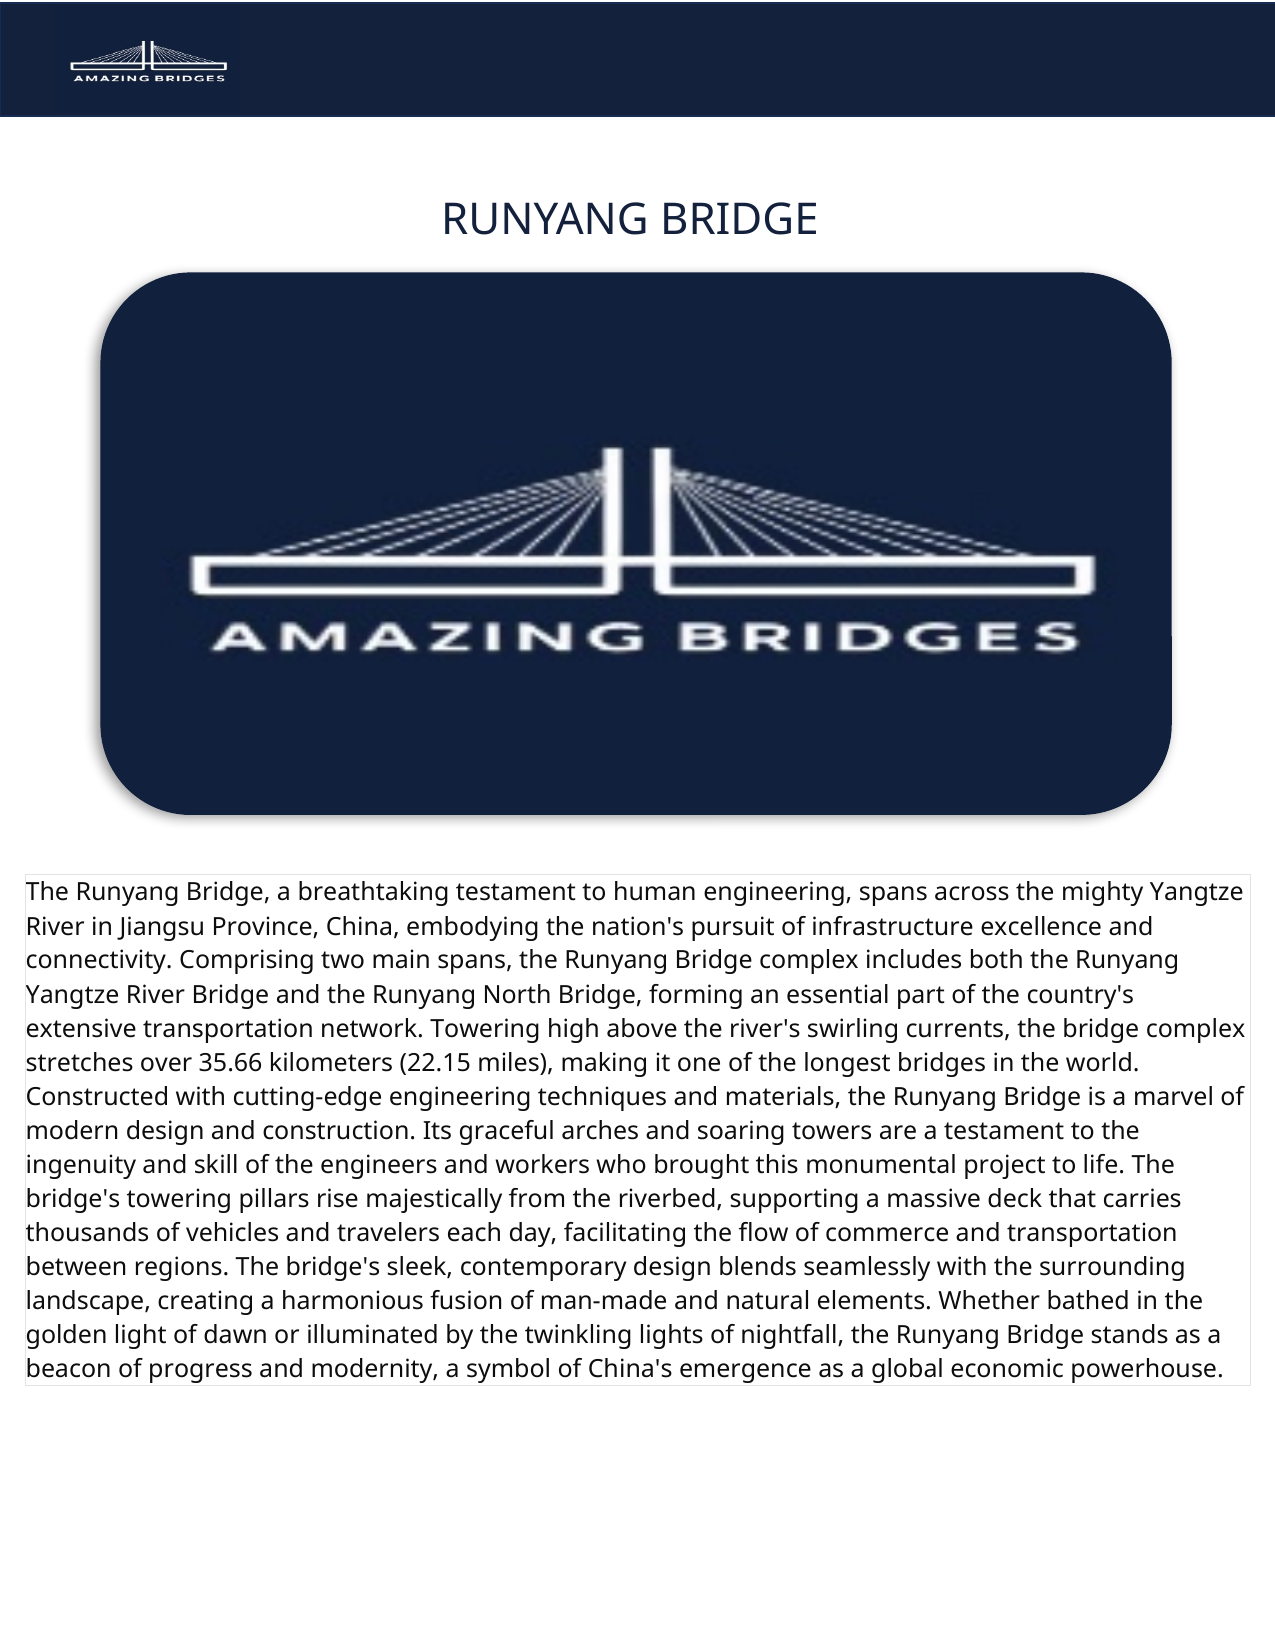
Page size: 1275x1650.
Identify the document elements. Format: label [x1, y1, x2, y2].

picture [54, 6, 240, 113]
picture [100, 272, 1172, 815]
